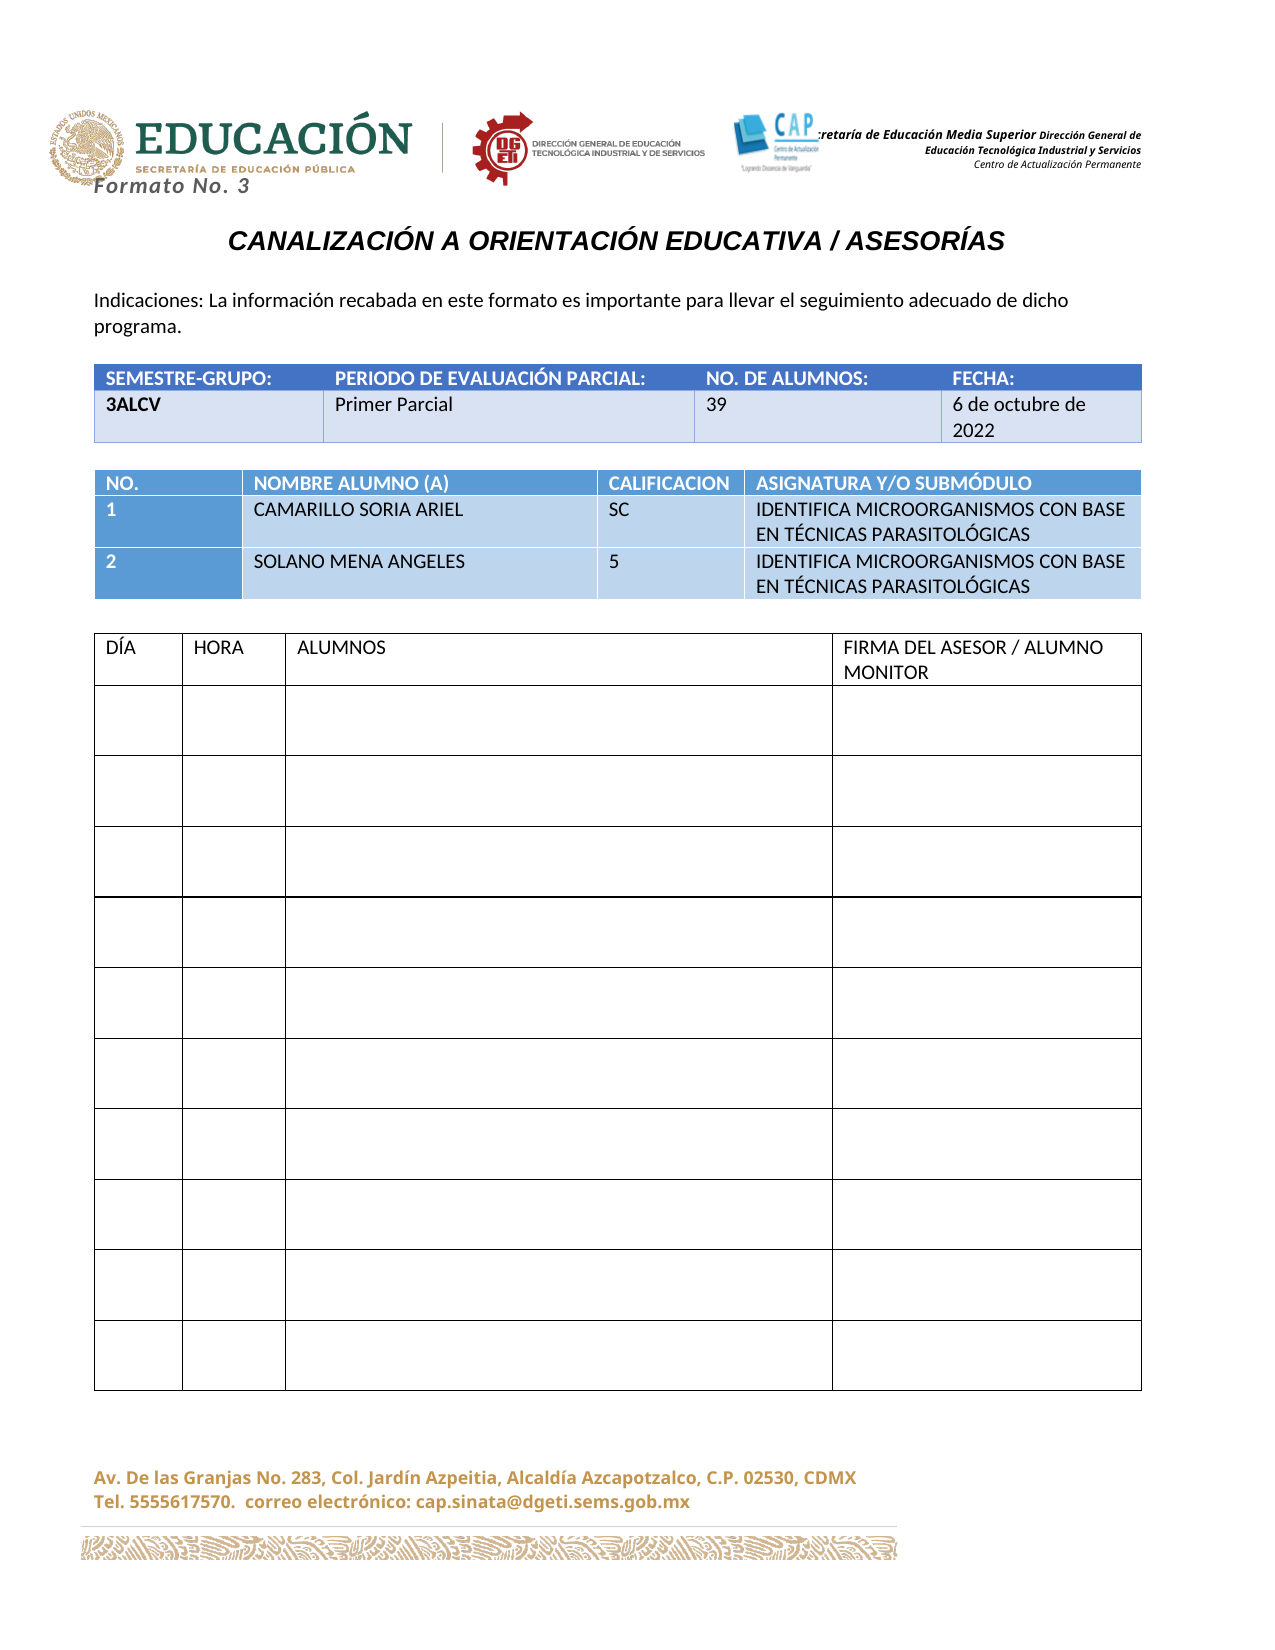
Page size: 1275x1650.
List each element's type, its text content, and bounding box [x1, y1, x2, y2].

table_header NOMBRE ALUMNO (A) [243, 470, 597, 495]
table_cell [286, 827, 832, 896]
table_cell [95, 968, 182, 1037]
table_cell [833, 827, 1141, 896]
table_cell [833, 898, 1141, 967]
table_cell Primer Parcial [324, 391, 694, 442]
table_cell [833, 1039, 1141, 1108]
table_cell [95, 756, 182, 826]
table_cell [95, 1250, 182, 1319]
table_cell SC [598, 496, 744, 547]
table_cell [183, 1321, 285, 1390]
table_header CALIFICACION [598, 470, 744, 495]
table_cell IDENTIFICA MICROORGANISMOS CON BASE EN TÉCNICAS PARASITOLÓGICAS [745, 496, 1141, 547]
table_cell 39 [695, 391, 941, 442]
table_header SEMESTRE-GRUPO: [95, 365, 323, 390]
picture [731, 106, 819, 175]
table_cell [95, 1180, 182, 1249]
picture [42, 106, 712, 193]
subtitle Formato No. 3 [94, 172, 1142, 200]
table_header ALUMNOS [286, 634, 832, 685]
table_cell 3ALCV [95, 391, 323, 442]
table_cell [183, 968, 285, 1037]
table_header NO. [95, 470, 242, 495]
table_cell IDENTIFICA MICROORGANISMOS CON BASE EN TÉCNICAS PARASITOLÓGICAS [745, 548, 1141, 599]
table_cell [286, 968, 832, 1037]
table_header HORA [183, 634, 285, 685]
table_cell [183, 756, 285, 826]
table_cell [833, 1109, 1141, 1178]
table_cell [286, 756, 832, 826]
table_header FECHA: [942, 365, 1141, 390]
table_cell [833, 686, 1141, 755]
table_cell [95, 1321, 182, 1390]
table_cell [833, 1180, 1141, 1249]
table_cell [833, 1321, 1141, 1390]
subtitle CANALIZACIÓN A ORIENTACIÓN EDUCATIVA / ASESORÍAS [94, 225, 1142, 256]
table_cell [286, 686, 832, 755]
text Indicaciones: La información recabada en este formato es importante para llevar el seguimiento adecuado de dicho programa. [94, 288, 1142, 338]
table_cell [95, 827, 182, 896]
table_cell [286, 1321, 832, 1390]
table_cell [183, 827, 285, 896]
table_cell [95, 686, 182, 755]
table_cell [833, 968, 1141, 1037]
table_cell [95, 898, 182, 967]
table_cell CAMARILLO SORIA ARIEL [243, 496, 597, 547]
table_cell [286, 898, 832, 967]
table_cell [286, 1109, 832, 1178]
table_cell 5 [598, 548, 744, 599]
table_cell [183, 1109, 285, 1178]
table_cell SOLANO MENA ANGELES [243, 548, 597, 599]
table_header DÍA [95, 634, 182, 685]
table_cell 1 [95, 496, 242, 547]
table_header PERIODO DE EVALUACIÓN PARCIAL: [324, 365, 694, 390]
table_header NO. DE ALUMNOS: [695, 365, 941, 390]
table_cell [183, 1039, 285, 1108]
picture [49, 1516, 915, 1588]
table_cell [833, 756, 1141, 826]
table_cell [183, 686, 285, 755]
table_cell 6 de octubre de 2022 [942, 391, 1141, 442]
table_cell [95, 1109, 182, 1178]
table_header ASIGNATURA Y/O SUBMÓDULO [745, 470, 1141, 495]
table_cell [286, 1250, 832, 1319]
table_cell [183, 1250, 285, 1319]
table_cell [286, 1180, 832, 1249]
table_cell [286, 1039, 832, 1108]
table_cell [833, 1250, 1141, 1319]
table_cell 2 [95, 548, 242, 599]
table_header FIRMA DEL ASESOR / ALUMNO MONITOR [833, 634, 1141, 685]
table_cell [95, 1039, 182, 1108]
table_cell [183, 1180, 285, 1249]
table_cell [183, 898, 285, 967]
